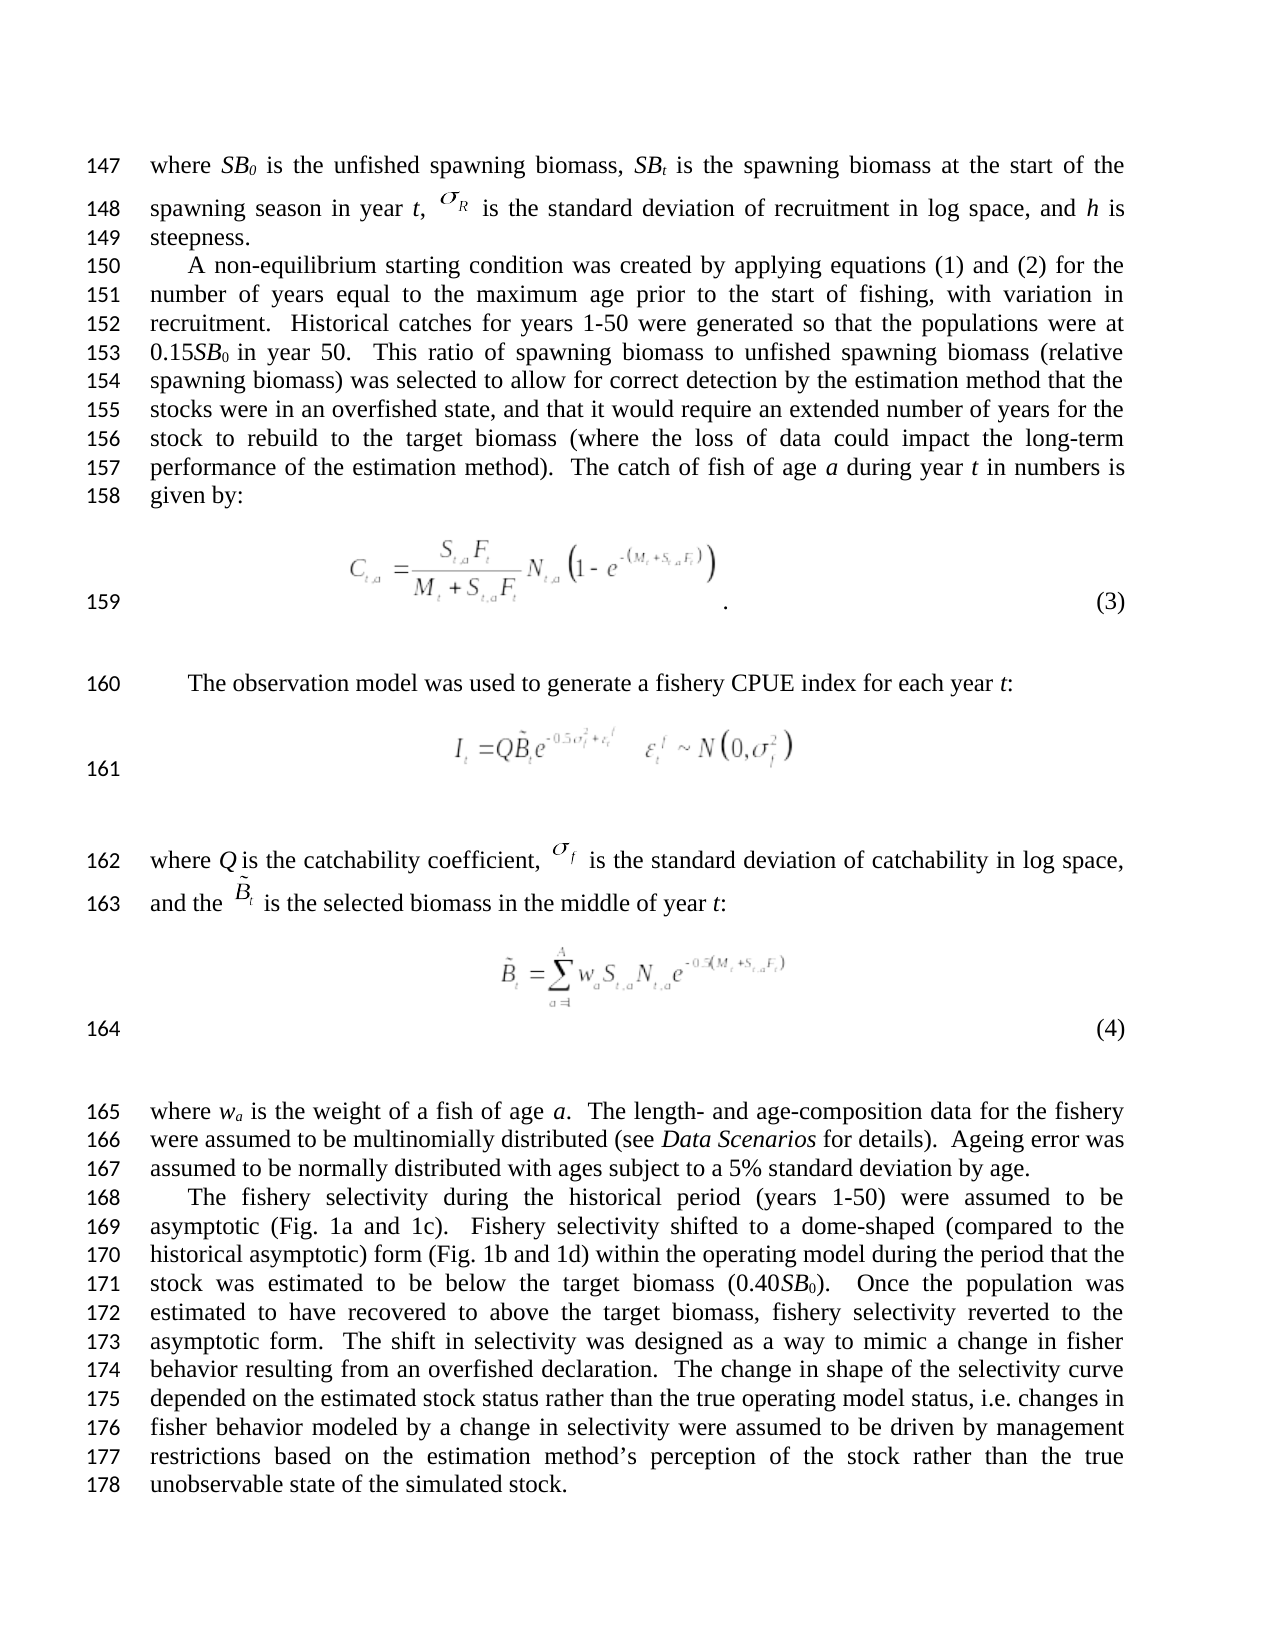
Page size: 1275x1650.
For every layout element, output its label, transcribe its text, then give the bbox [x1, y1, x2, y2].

text where SB0 is the unfished spawning biomass, SBt is the spawning biomass at the start of the spawning season in year t, is the standard deviation of recruitment in log space, and h is steepness. [150, 150, 1125, 250]
text where Q is the catchability coefficient, is the standard deviation of catchability in log space, and the is the selected biomass in the middle of year t: [150, 831, 1125, 916]
text The observation model was used to generate a fishery CPUE index for each year t: [150, 668, 1125, 697]
text The fishery selectivity during the historical period (years 1-50) were assumed to be asymptotic (Fig. 1a and 1c). Fishery selectivity shifted to a dome-shaped (compared to the historical asymptotic) form (Fig. 1b and 1d) within the operating model during the period that the stock was estimated to be below the target biomass (0.40SB0). Once the population was estimated to have recovered to above the target biomass, fishery selectivity reverted to the asymptotic form. The shift in selectivity was designed as a way to mimic a change in fisher behavior resulting from an overfished declaration. The change in shape of the selectivity curve depended on the estimated stock status rather than the true operating model status, i.e. changes in fisher behavior modeled by a change in selectivity were assumed to be driven by management restrictions based on the estimation method’s perception of the stock rather than the true unobservable state of the simulated stock. [150, 1182, 1125, 1498]
text A non-equilibrium starting condition was created by applying equations (1) and (2) for the number of years equal to the maximum age prior to the start of fishing, with variation in recruitment. Historical catches for years 1-50 were generated so that the populations were at 0.15SB0 in year 50. This ratio of spawning biomass to unfished spawning biomass (relative spawning biomass) was selected to allow for correct detection by the estimation method that the stocks were in an overfished state, and that it would require an extended number of years for the stock to rebuild to the target biomass (where the loss of data could impact the long-term performance of the estimation method). The catch of fish of age a during year t in numbers is given by: [150, 250, 1125, 509]
text . (3) [150, 534, 1125, 614]
text (4) [150, 941, 1125, 1042]
text where wa is the weight of a fish of age a. The length- and age-composition data for the fishery were assumed to be multinomially distributed (see Data Scenarios for details). Ageing error was assumed to be normally distributed with ages subject to a 5% standard deviation by age. [150, 1096, 1125, 1182]
